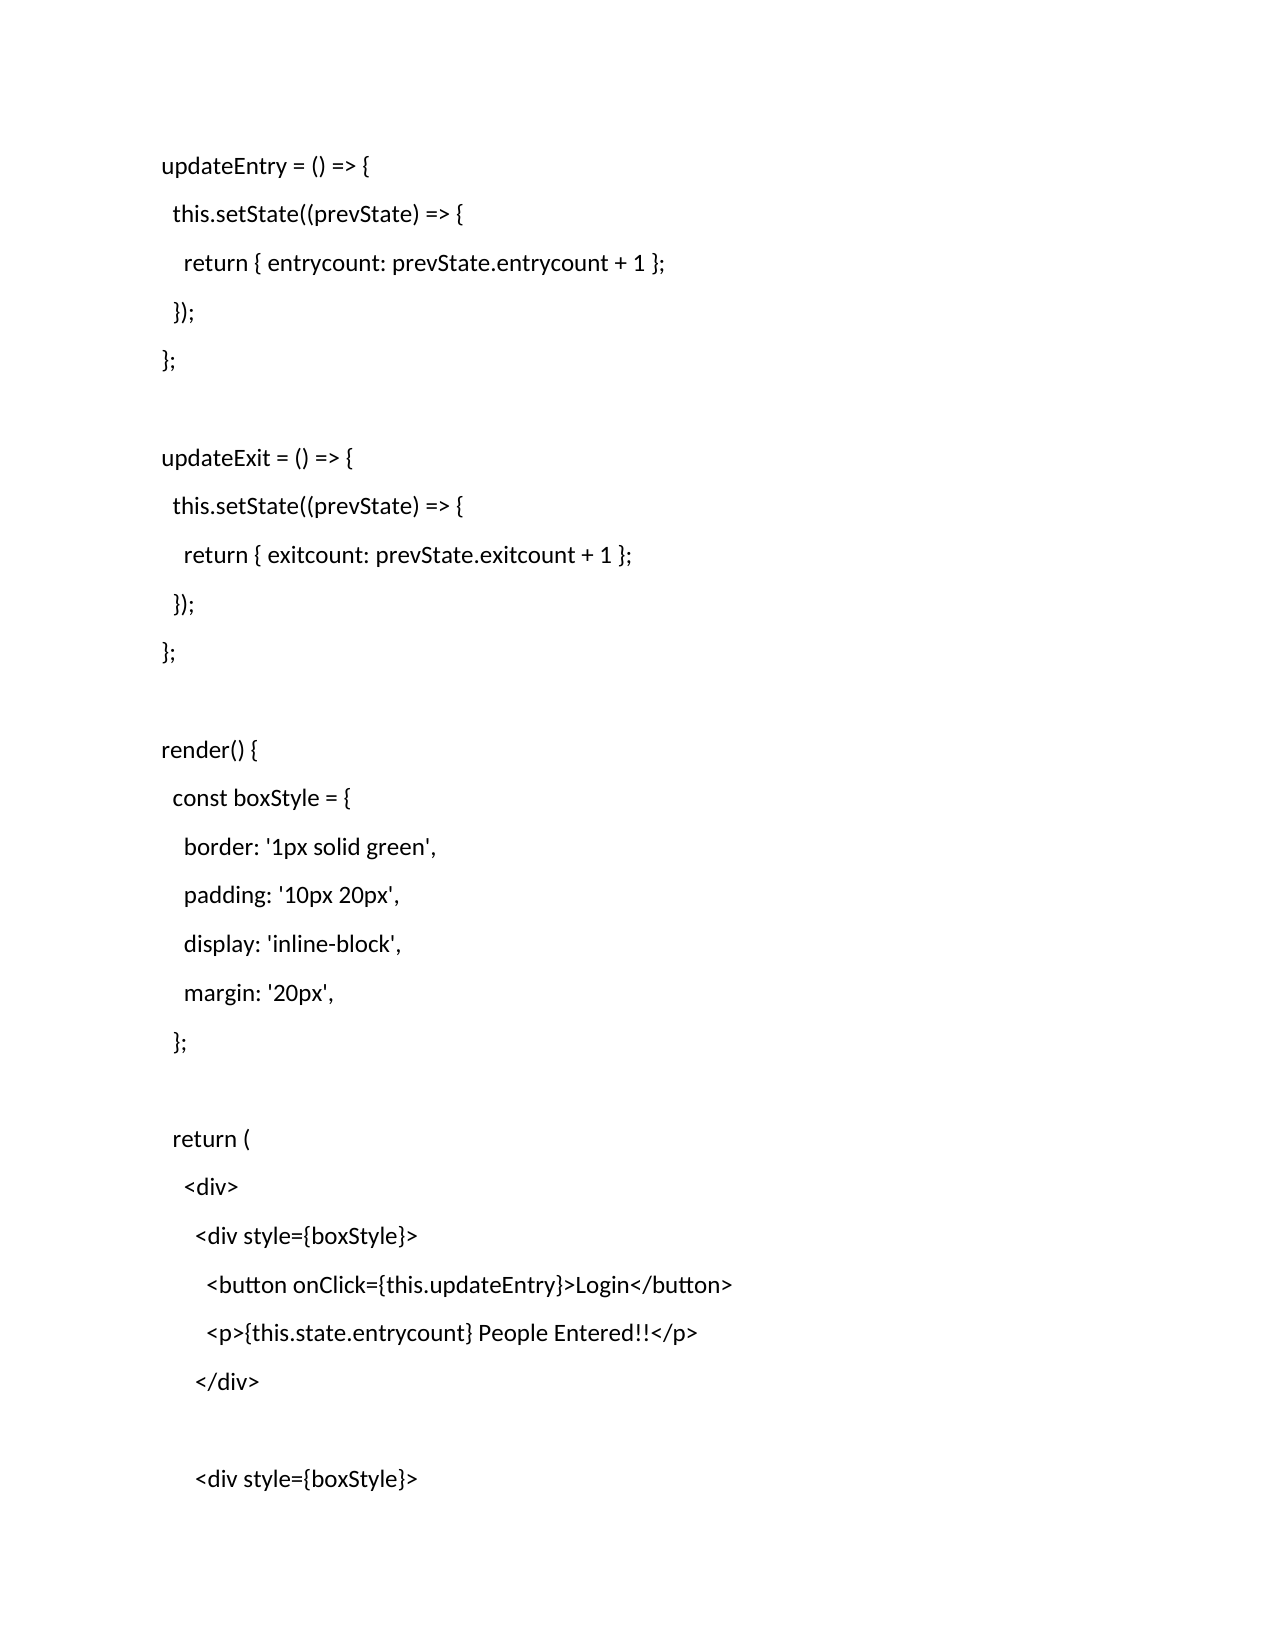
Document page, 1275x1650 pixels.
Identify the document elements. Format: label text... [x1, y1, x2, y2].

text <button onClick={this.updateEntry}>Login</button> [150, 1269, 1125, 1299]
text padding: '10px 20px', [150, 880, 1125, 910]
text this.setState((prevState) => { [150, 491, 1125, 521]
text updateExit = () => { [150, 442, 1125, 472]
text }; [150, 1026, 1125, 1056]
text <p>{this.state.entrycount} People Entered!!</p> [150, 1317, 1125, 1348]
text margin: '20px', [150, 977, 1125, 1007]
text }); [150, 588, 1125, 618]
text <div style={boxStyle}> [150, 1220, 1125, 1251]
text return { entrycount: prevState.entrycount + 1 }; [150, 247, 1125, 278]
text </div> [150, 1366, 1125, 1397]
text const boxStyle = { [150, 782, 1125, 813]
text this.setState((prevState) => { [150, 199, 1125, 229]
text border: '1px solid green', [150, 831, 1125, 862]
text display: 'inline-block', [150, 928, 1125, 959]
text }; [150, 344, 1125, 375]
text <div style={boxStyle}> [150, 1463, 1125, 1494]
text }); [150, 296, 1125, 326]
text return ( [150, 1123, 1125, 1153]
text updateEntry = () => { [150, 150, 1125, 181]
text }; [150, 636, 1125, 667]
text render() { [150, 734, 1125, 764]
text return { exitcount: prevState.exitcount + 1 }; [150, 539, 1125, 570]
text <div> [150, 1172, 1125, 1202]
